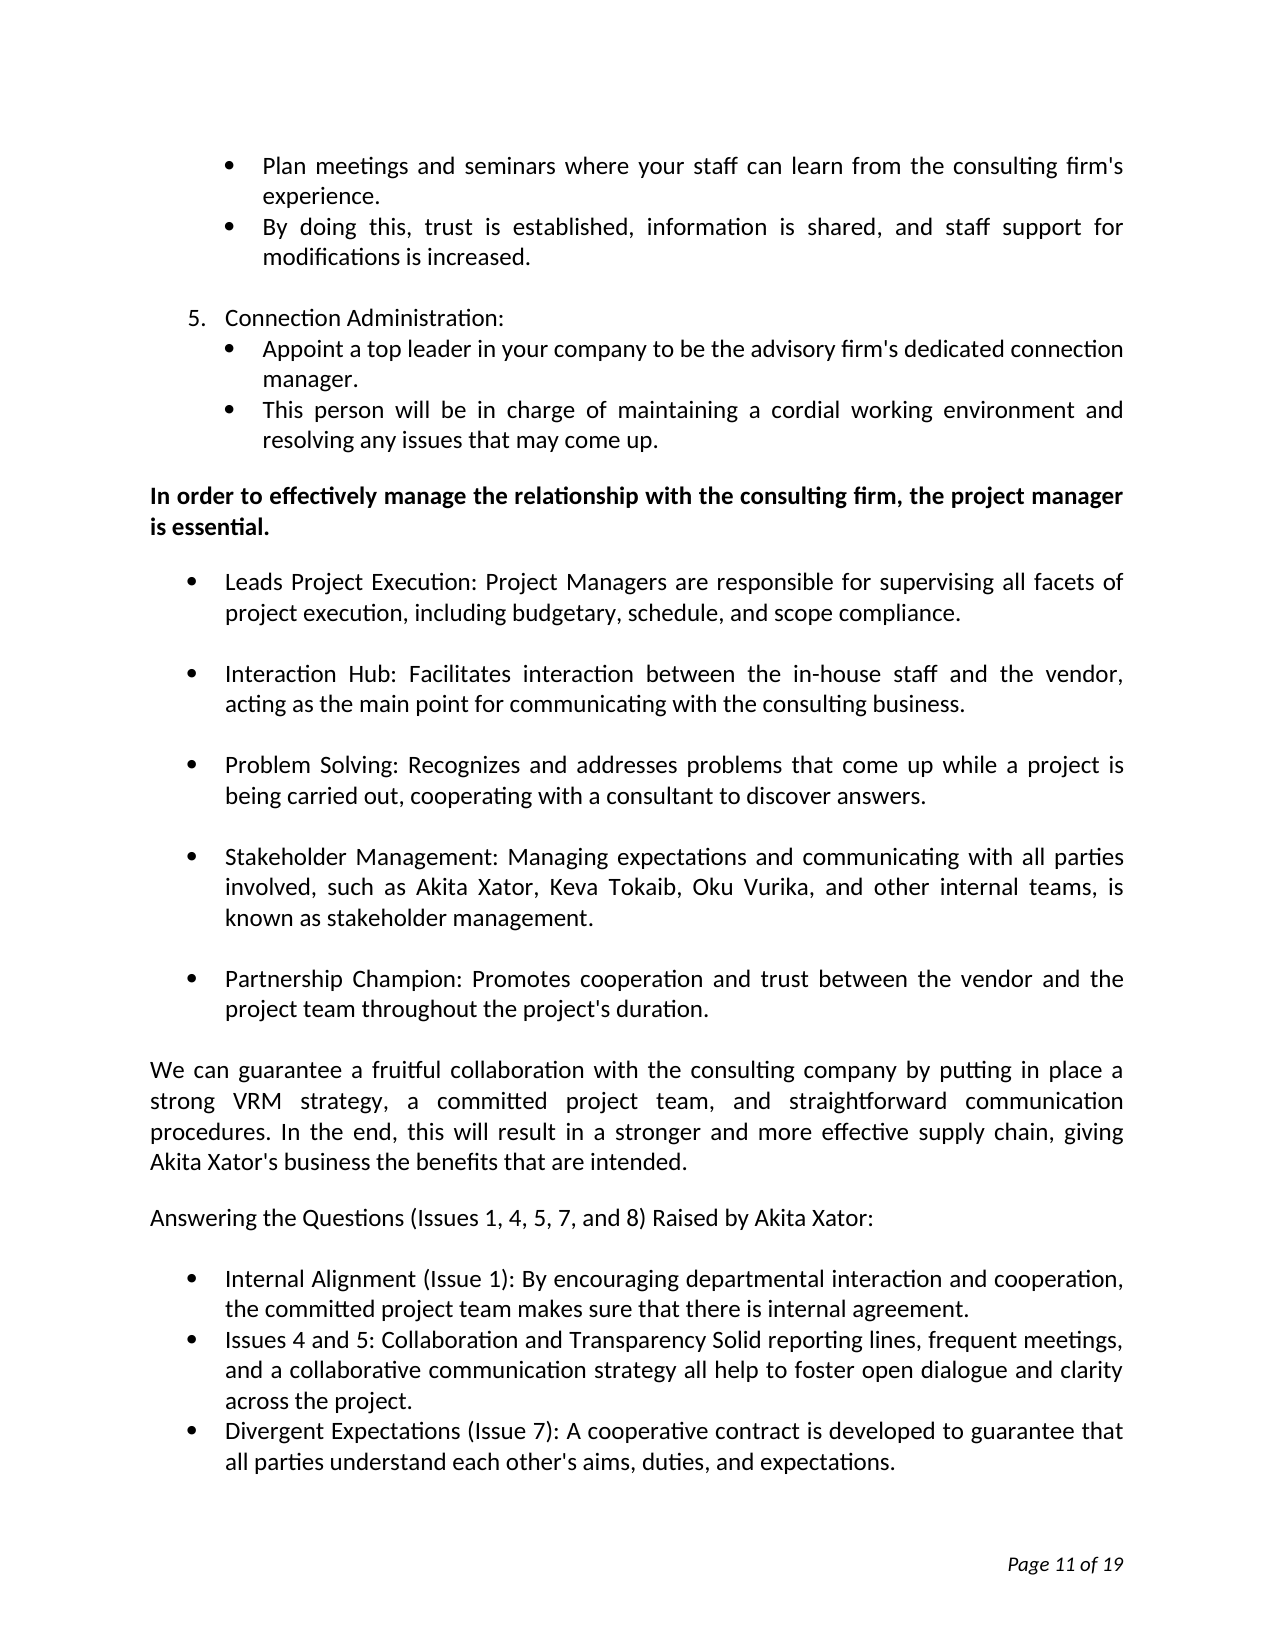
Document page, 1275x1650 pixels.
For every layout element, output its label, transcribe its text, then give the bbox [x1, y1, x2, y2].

list Leads Project Execution: Project Managers are responsible for supervising all facets of project execution, including budgetary, schedule, and scope compliance. [187, 566, 1125, 627]
list Stakeholder Management: Managing expectations and communicating with all parties involved, such as Akita Xator, Keva Tokaib, Oku Vurika, and other internal teams, is known as stakeholder management. [187, 841, 1125, 932]
list This person will be in charge of maintaining a cordial working environment and resolving any issues that may come up. [225, 394, 1125, 455]
list Internal Alignment (Issue 1): By encouraging departmental interaction and cooperation, the committed project team makes sure that there is internal agreement. [187, 1263, 1125, 1324]
list Divergent Expectations (Issue 7): A cooperative contract is developed to guarantee that all parties understand each other's aims, duties, and expectations. [187, 1415, 1125, 1476]
text In order to effectively manage the relationship with the consulting firm, the project manager is essential. [150, 480, 1125, 541]
list Partnership Champion: Promotes cooperation and trust between the vendor and the project team throughout the project's duration. [187, 963, 1125, 1024]
list Connection Administration: [187, 303, 1125, 333]
list Plan meetings and seminars where your staff can learn from the consulting firm's experience. [225, 150, 1125, 211]
text We can guarantee a fruitful collaboration with the consulting company by putting in place a strong VRM strategy, a committed project team, and straightforward communication procedures. In the end, this will result in a stronger and more effective supply chain, giving Akita Xator's business the benefits that are intended. [150, 1054, 1125, 1177]
list Problem Solving: Recognizes and addresses problems that come up while a project is being carried out, cooperating with a consultant to discover answers. [187, 749, 1125, 810]
list Issues 4 and 5: Collaboration and Transparency Solid reporting lines, frequent meetings, and a collaborative communication strategy all help to foster open dialogue and clarity across the project. [187, 1324, 1125, 1415]
list Appoint a top leader in your company to be the advisory firm's dedicated connection manager. [225, 333, 1125, 394]
list Interaction Hub: Facilitates interaction between the in-house staff and the vendor, acting as the main point for communicating with the consulting business. [187, 658, 1125, 719]
text Answering the Questions (Issues 1, 4, 5, 7, and 8) Raised by Akita Xator: [150, 1202, 1125, 1232]
list By doing this, trust is established, information is shared, and staff support for modifications is increased. [225, 211, 1125, 272]
